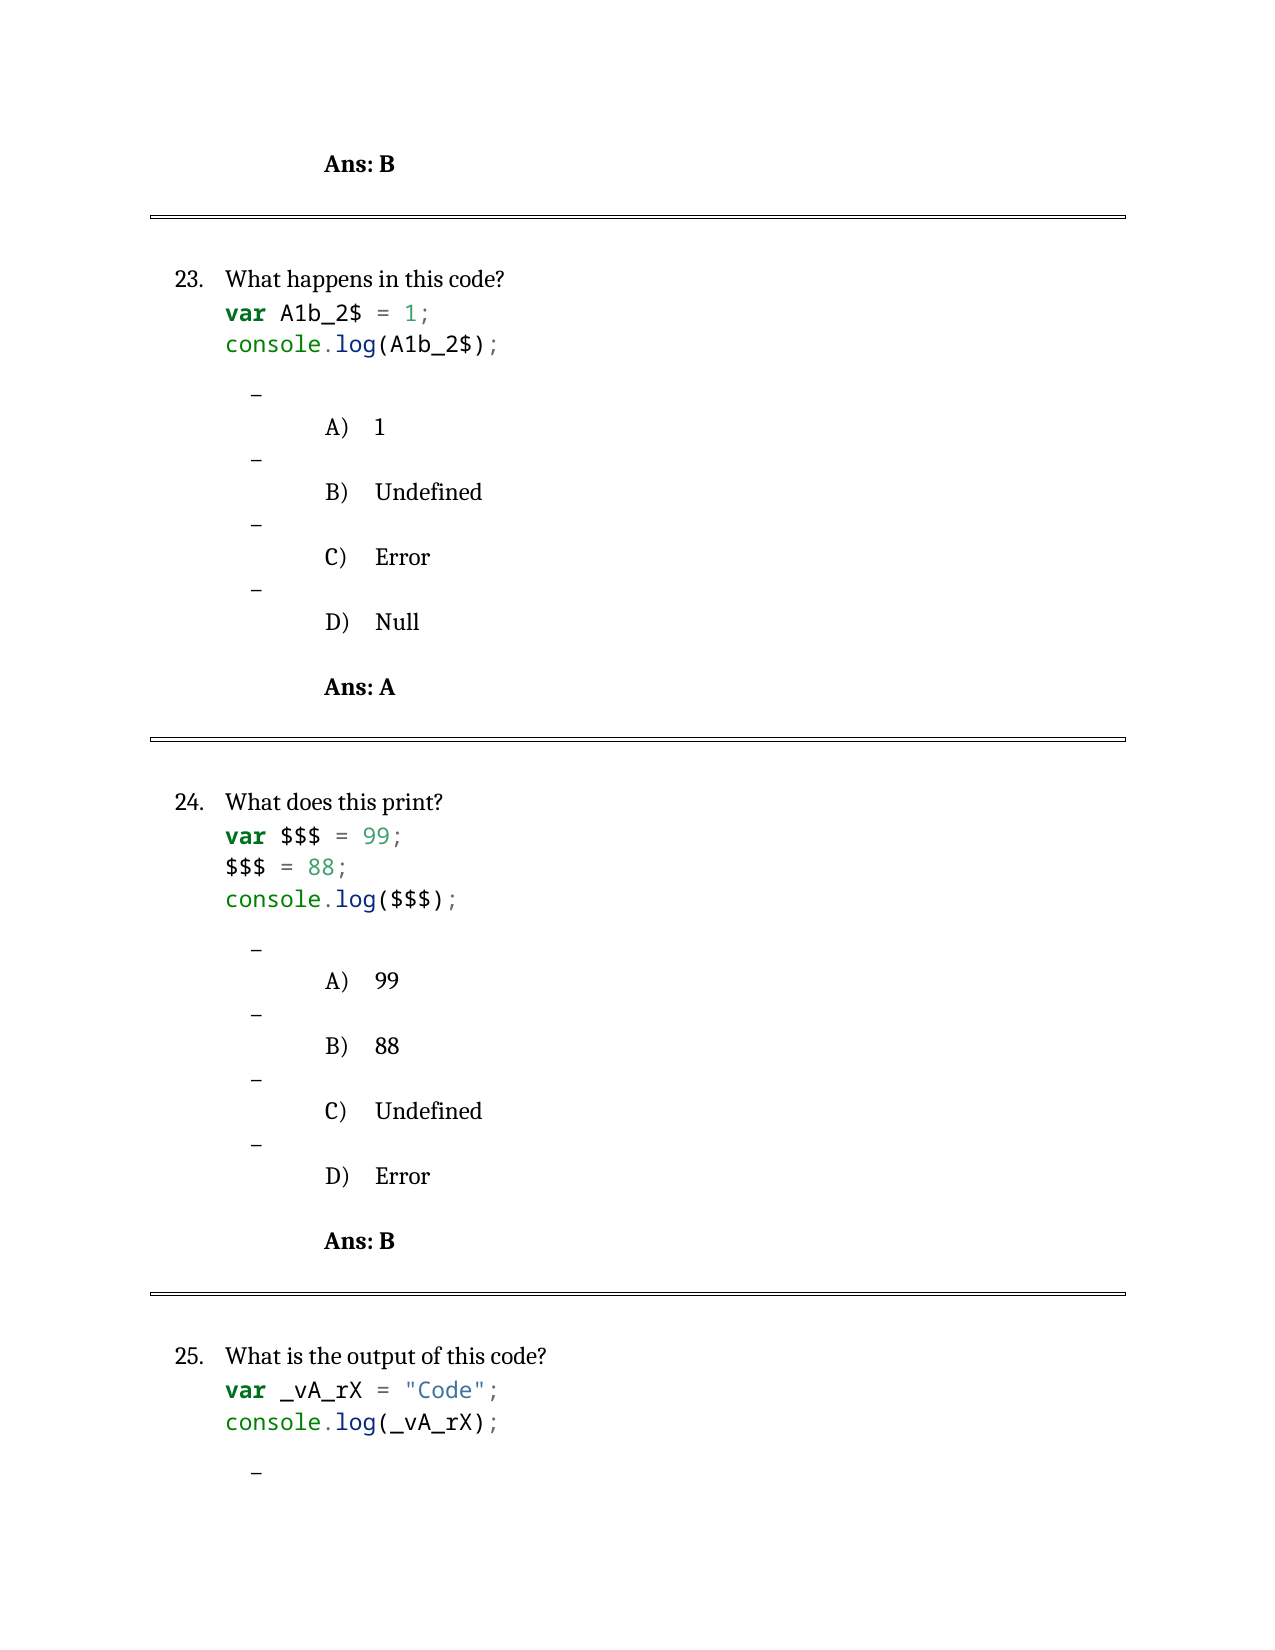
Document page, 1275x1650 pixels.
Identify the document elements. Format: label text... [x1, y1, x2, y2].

list What happens in this code? [175, 264, 1125, 293]
list Null [325, 608, 1125, 637]
list var _vA_rX = "Code"; console.log(_vA_rX); [175, 1374, 1125, 1437]
list var A1b_2$ = 1; console.log(A1b_2$); [175, 297, 1125, 359]
list 1 [325, 413, 1125, 442]
list 88 [325, 1032, 1125, 1061]
list Error [325, 1162, 1125, 1191]
list 99 [325, 967, 1125, 996]
list var $$$ = 99; $$$ = 88; console.log($$$); [175, 820, 1125, 914]
text Ans: A [225, 673, 1125, 702]
text Ans: B [225, 150, 1125, 179]
list Undefined [325, 478, 1125, 507]
list What is the output of this code? [175, 1342, 1125, 1370]
text Ans: B [225, 1227, 1125, 1256]
list Undefined [325, 1097, 1125, 1126]
list What does this print? [175, 787, 1125, 816]
list Error [325, 543, 1125, 572]
